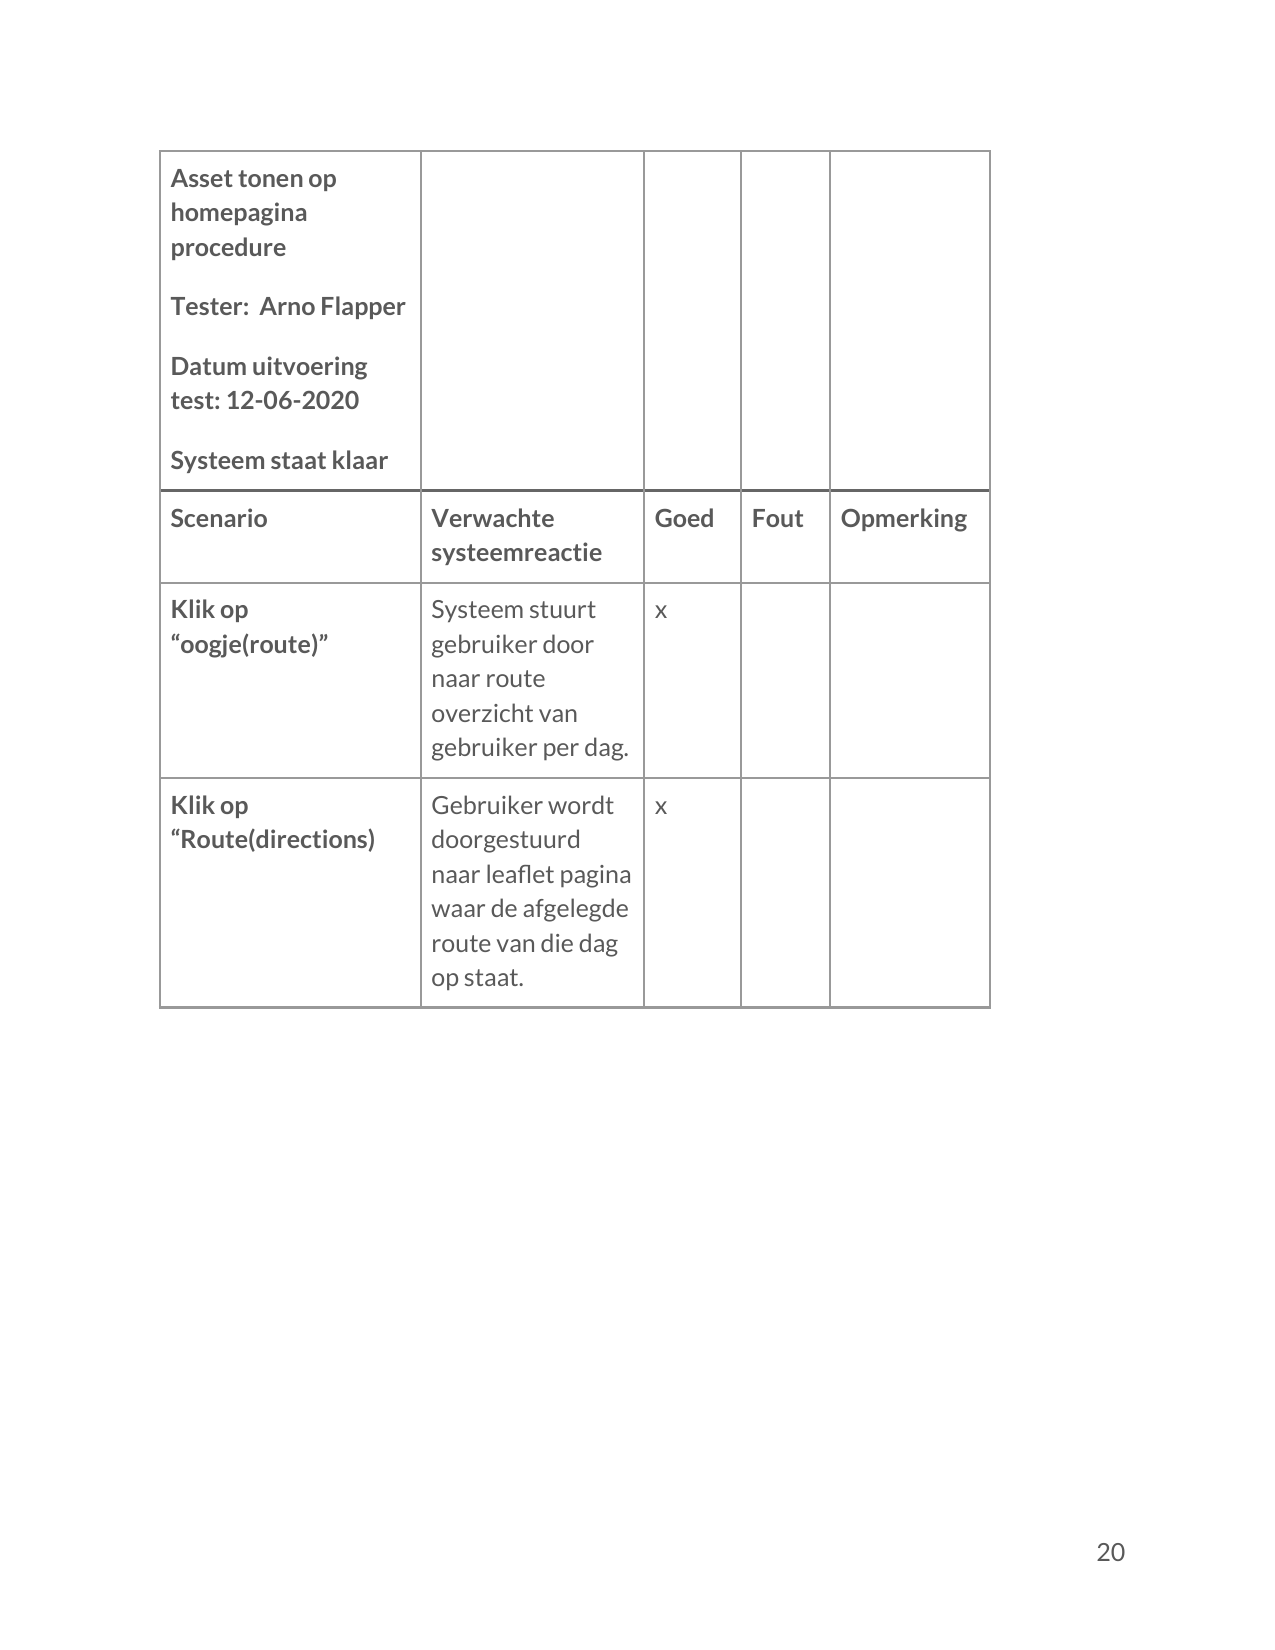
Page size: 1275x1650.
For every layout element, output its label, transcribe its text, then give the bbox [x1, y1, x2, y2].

table_cell [831, 779, 989, 1006]
table_cell [742, 779, 829, 1006]
table_cell Gebruiker wordt doorgestuurd naar leaflet pagina waar de afgelegde route van die dag op staat. [422, 779, 643, 1006]
table_cell Klik op “Route(directions) [161, 779, 420, 1006]
table_header [831, 152, 989, 489]
table_cell x [645, 584, 740, 777]
table_cell Verwachte systeemreactie [422, 492, 643, 582]
table_cell [742, 584, 829, 777]
table_header Asset tonen op homepagina procedure Tester: Arno Flapper Datum uitvoering test: 12-06-2020 Systeem staat klaar [161, 152, 420, 489]
table_cell Klik op “oogje(route)” [161, 584, 420, 777]
table_cell Opmerking [831, 492, 989, 582]
table_cell [831, 584, 989, 777]
table_cell Scenario [161, 492, 420, 582]
table_header [645, 152, 740, 489]
table_cell Goed [645, 492, 740, 582]
table_header [422, 152, 643, 489]
table_cell Fout [742, 492, 829, 582]
table_header [742, 152, 829, 489]
table_cell Systeem stuurt gebruiker door naar route overzicht van gebruiker per dag. [422, 584, 643, 777]
table_cell x [645, 779, 740, 1006]
